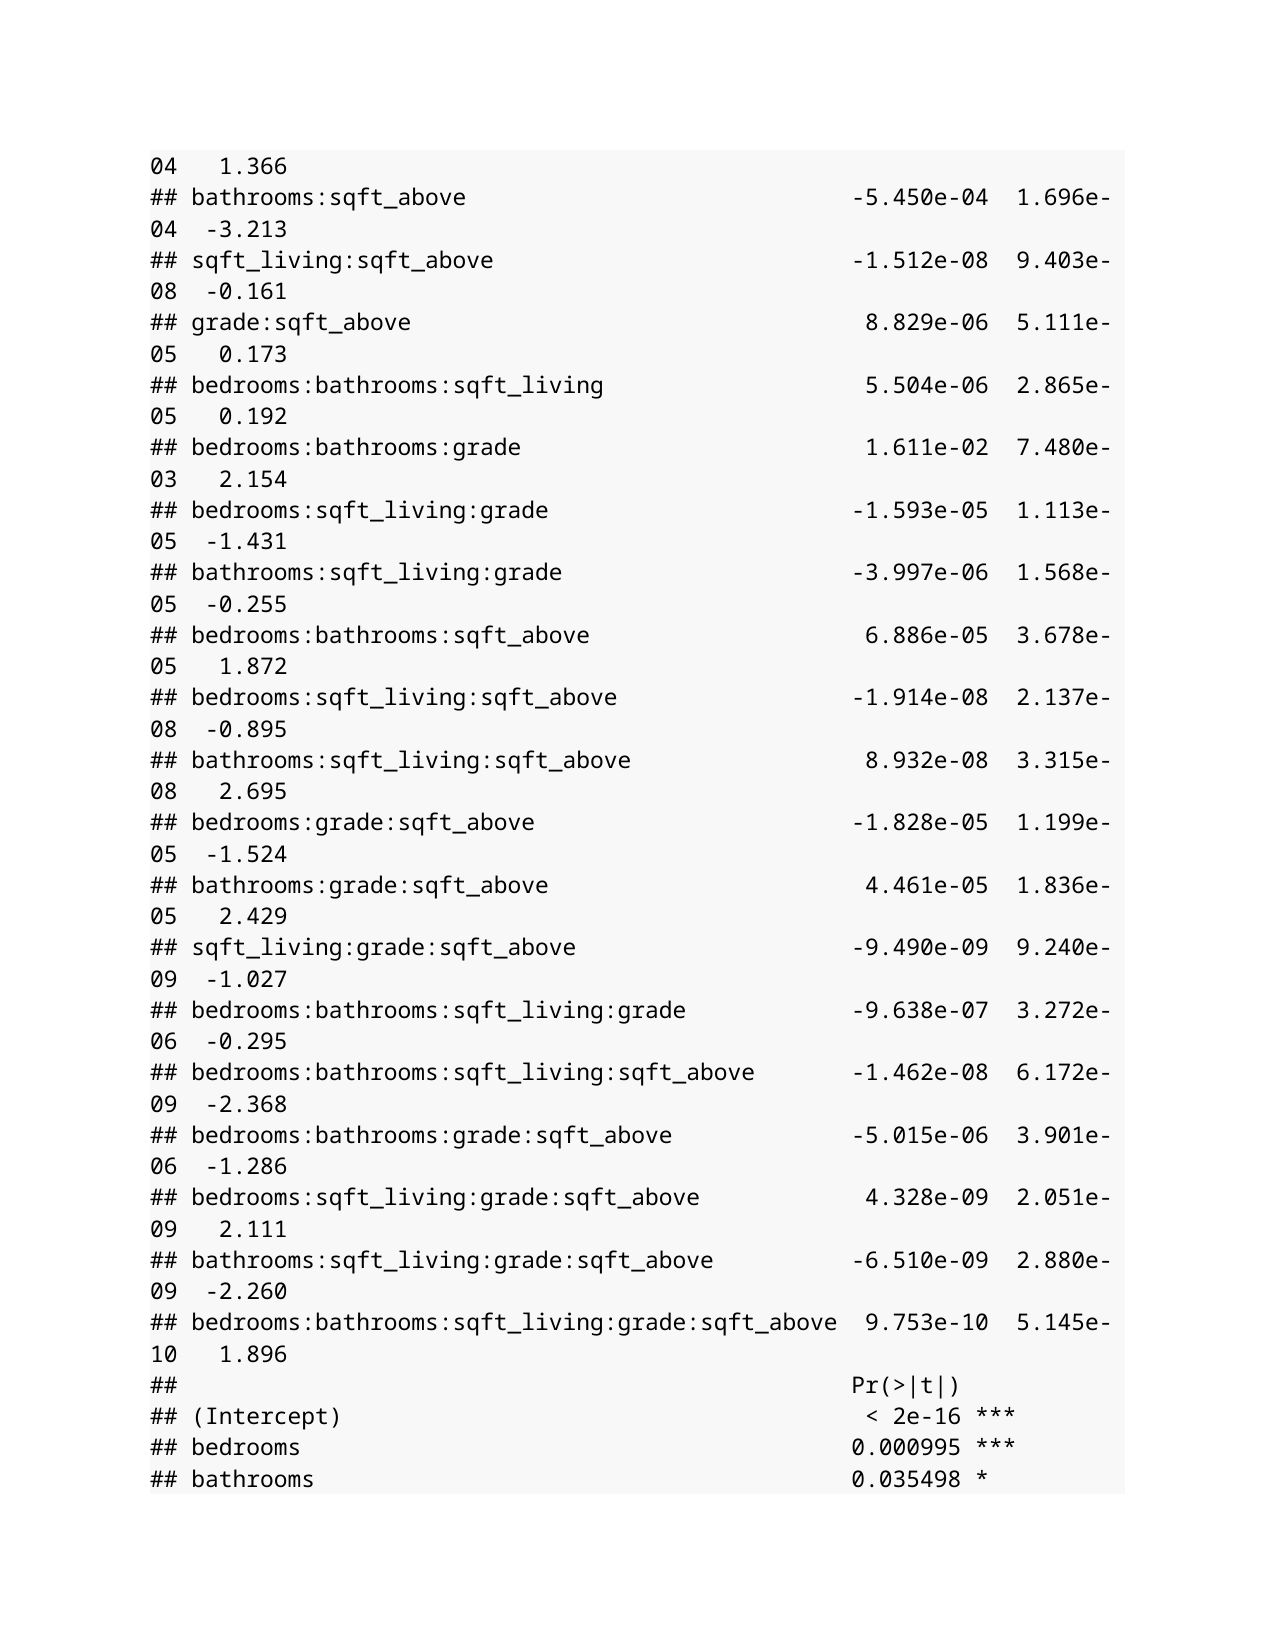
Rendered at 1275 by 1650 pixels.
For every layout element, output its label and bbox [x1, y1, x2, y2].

text [150, 150, 1125, 1494]
